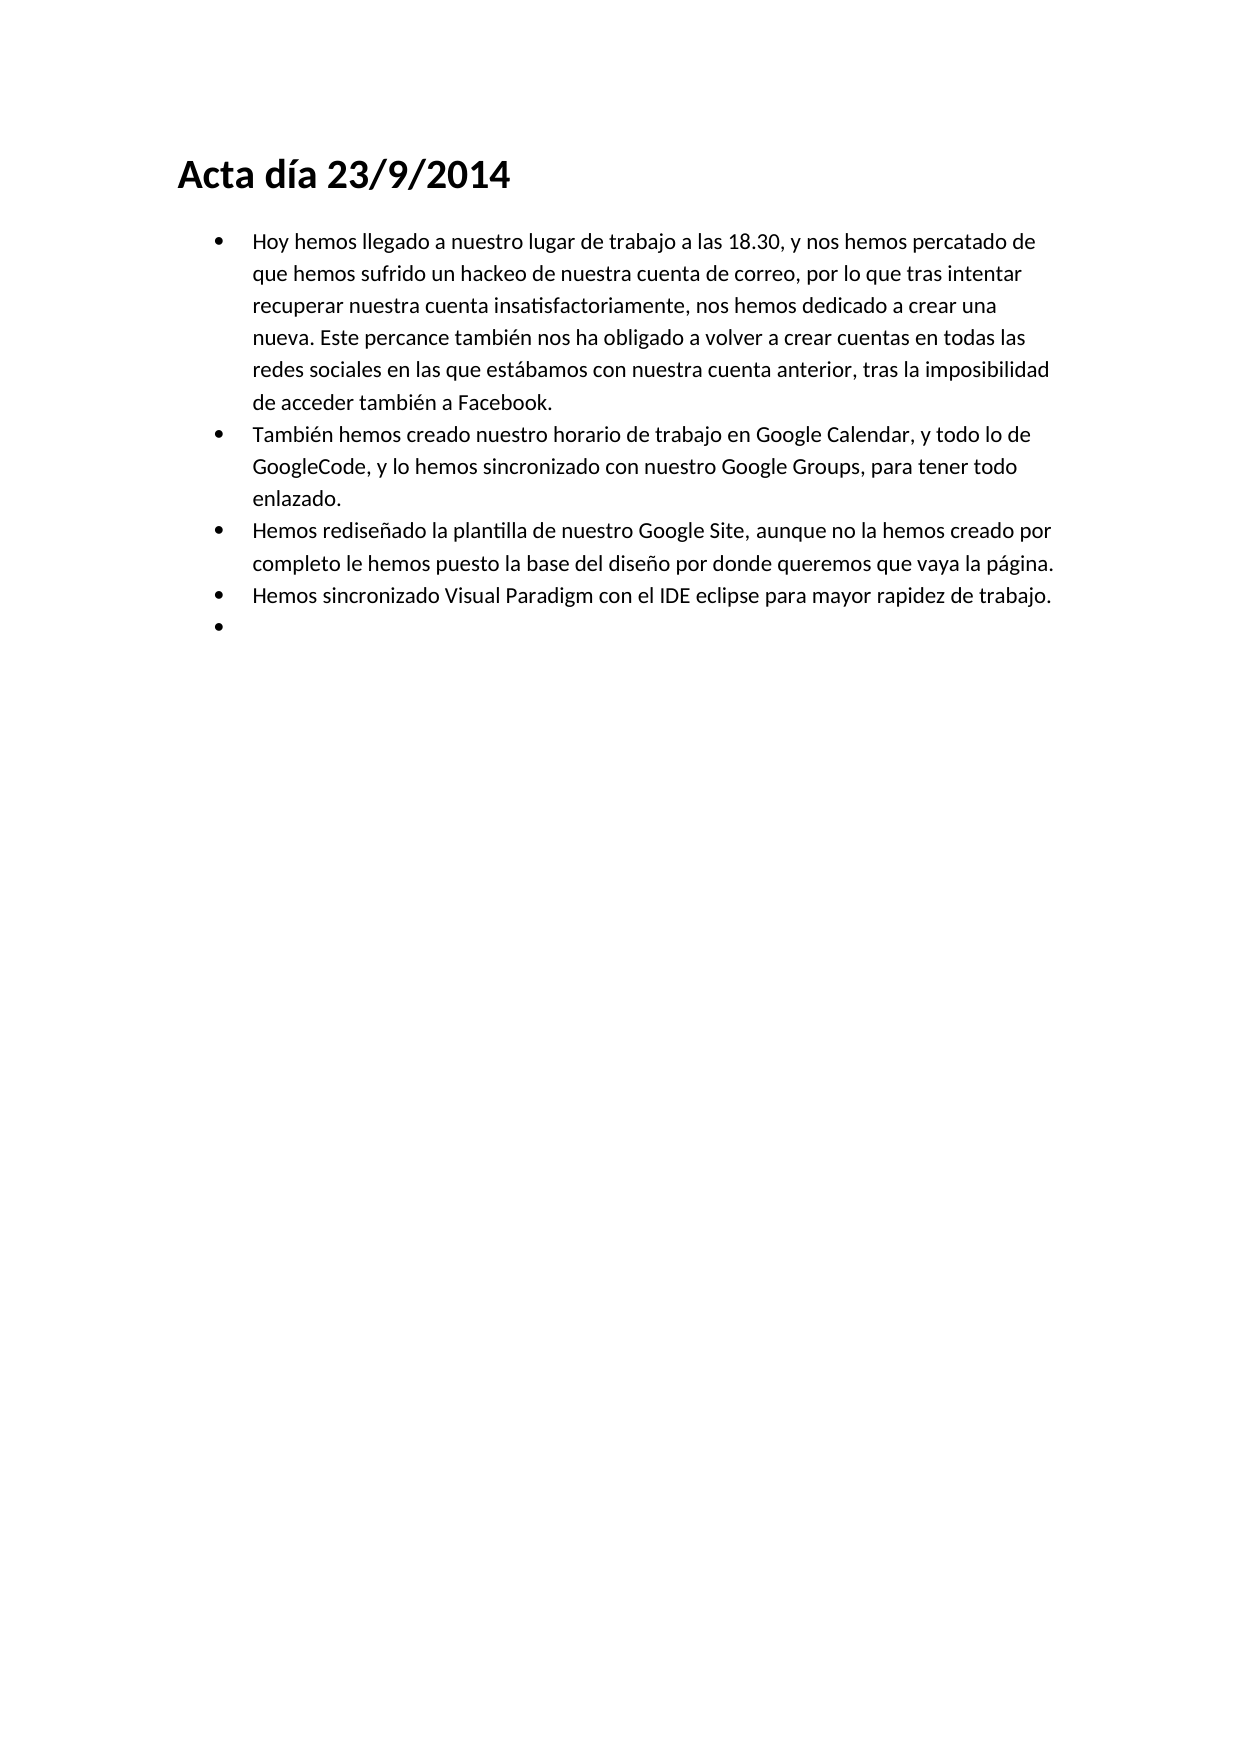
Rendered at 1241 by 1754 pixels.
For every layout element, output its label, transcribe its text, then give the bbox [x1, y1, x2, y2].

list Hemos rediseñado la plantilla de nuestro Google Site, aunque no la hemos creado por completo le hemos puesto la base del diseño por donde queremos que vaya la página. [215, 517, 1063, 577]
list También hemos creado nuestro horario de trabajo en Google Calendar, y todo lo de GoogleCode, y lo hemos sincronizado con nuestro Google Groups, para tener todo enlazado. [215, 420, 1063, 512]
list Hoy hemos llegado a nuestro lugar de trabajo a las 18.30, y nos hemos percatado de que hemos sufrido un hackeo de nuestra cuenta de correo, por lo que tras intentar recuperar nuestra cuenta insatisfactoriamente, nos hemos dedicado a crear una nueva. Este percance también nos ha obligado a volver a crear cuentas en todas las redes sociales en las que estábamos con nuestra cuenta anterior, tras la imposibilidad de acceder también a Facebook. [215, 227, 1063, 416]
text Acta día 23/9/2014 [177, 148, 1063, 198]
list Hemos sincronizado Visual Paradigm con el IDE eclipse para mayor rapidez de trabajo. [215, 581, 1063, 609]
